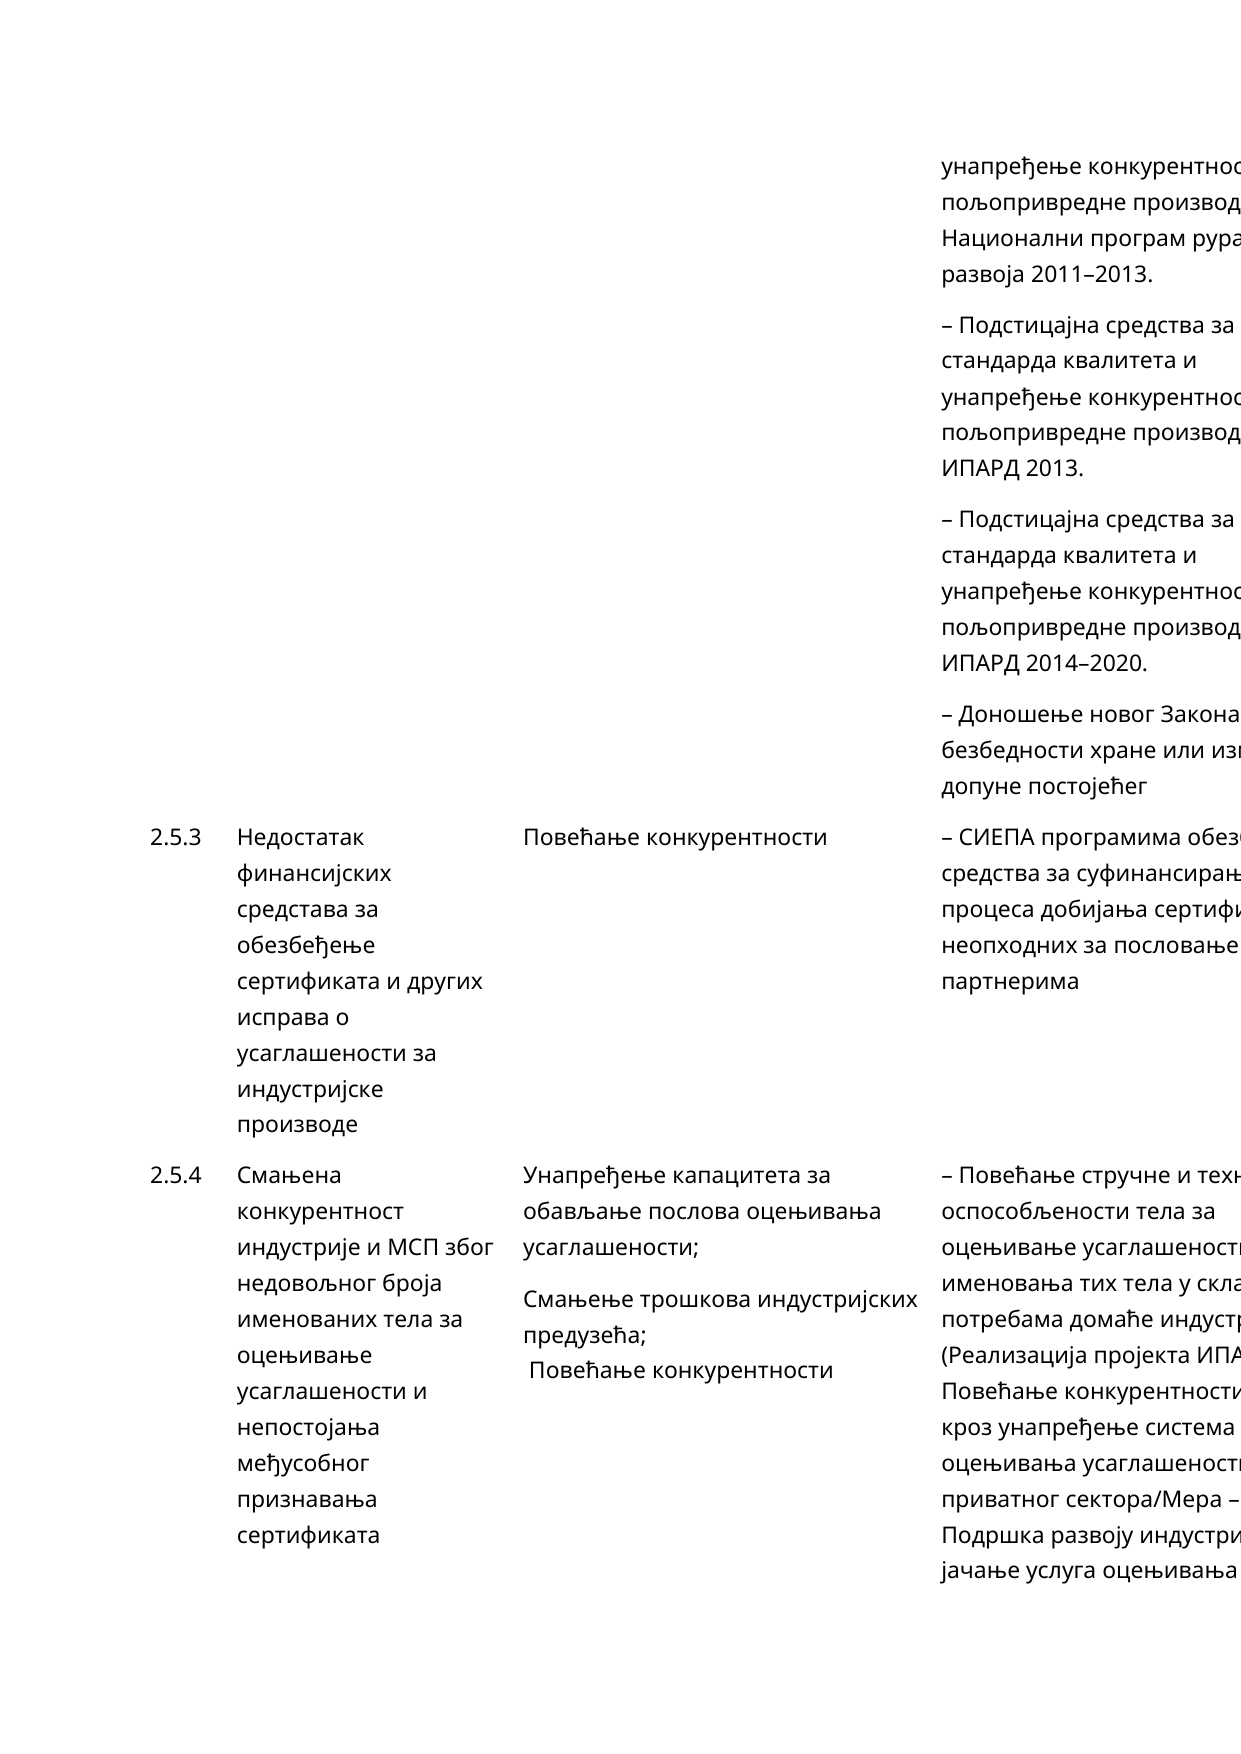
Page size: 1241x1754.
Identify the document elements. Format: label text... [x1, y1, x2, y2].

table_cell Недостатак финансијских средстава за обезбеђење сертификата и других исправа о усаглашености за индустријске производе [225, 821, 512, 1159]
table_cell 2.5.4 [139, 1159, 225, 1586]
table_cell 2.5.3 [139, 821, 225, 1159]
table_cell – СИЕПА програмима обезбедити средства за суфинансирање процеса добијања сертификата неопходних за пословање са ино-партнерима [930, 821, 1240, 1159]
table_cell Повећање конкурентности [512, 821, 930, 1159]
table_cell – Подстицајна средства за увођење стандарда квалитета и унапређење конкурентности пољопривредне производње кроз ИПАРД 2013. [930, 309, 1240, 503]
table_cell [930, 150, 1240, 308]
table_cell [930, 1159, 1240, 1586]
table_cell – Подстицајна средства за увођење стандарда квалитета и унапређење конкурентности пољопривредне производње кроз ИПАРД 2014–2020. – Доношење новог Закона о безбедности хране или измене и допуне постојећег [930, 503, 1240, 821]
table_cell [225, 1159, 512, 1586]
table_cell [512, 1159, 930, 1586]
